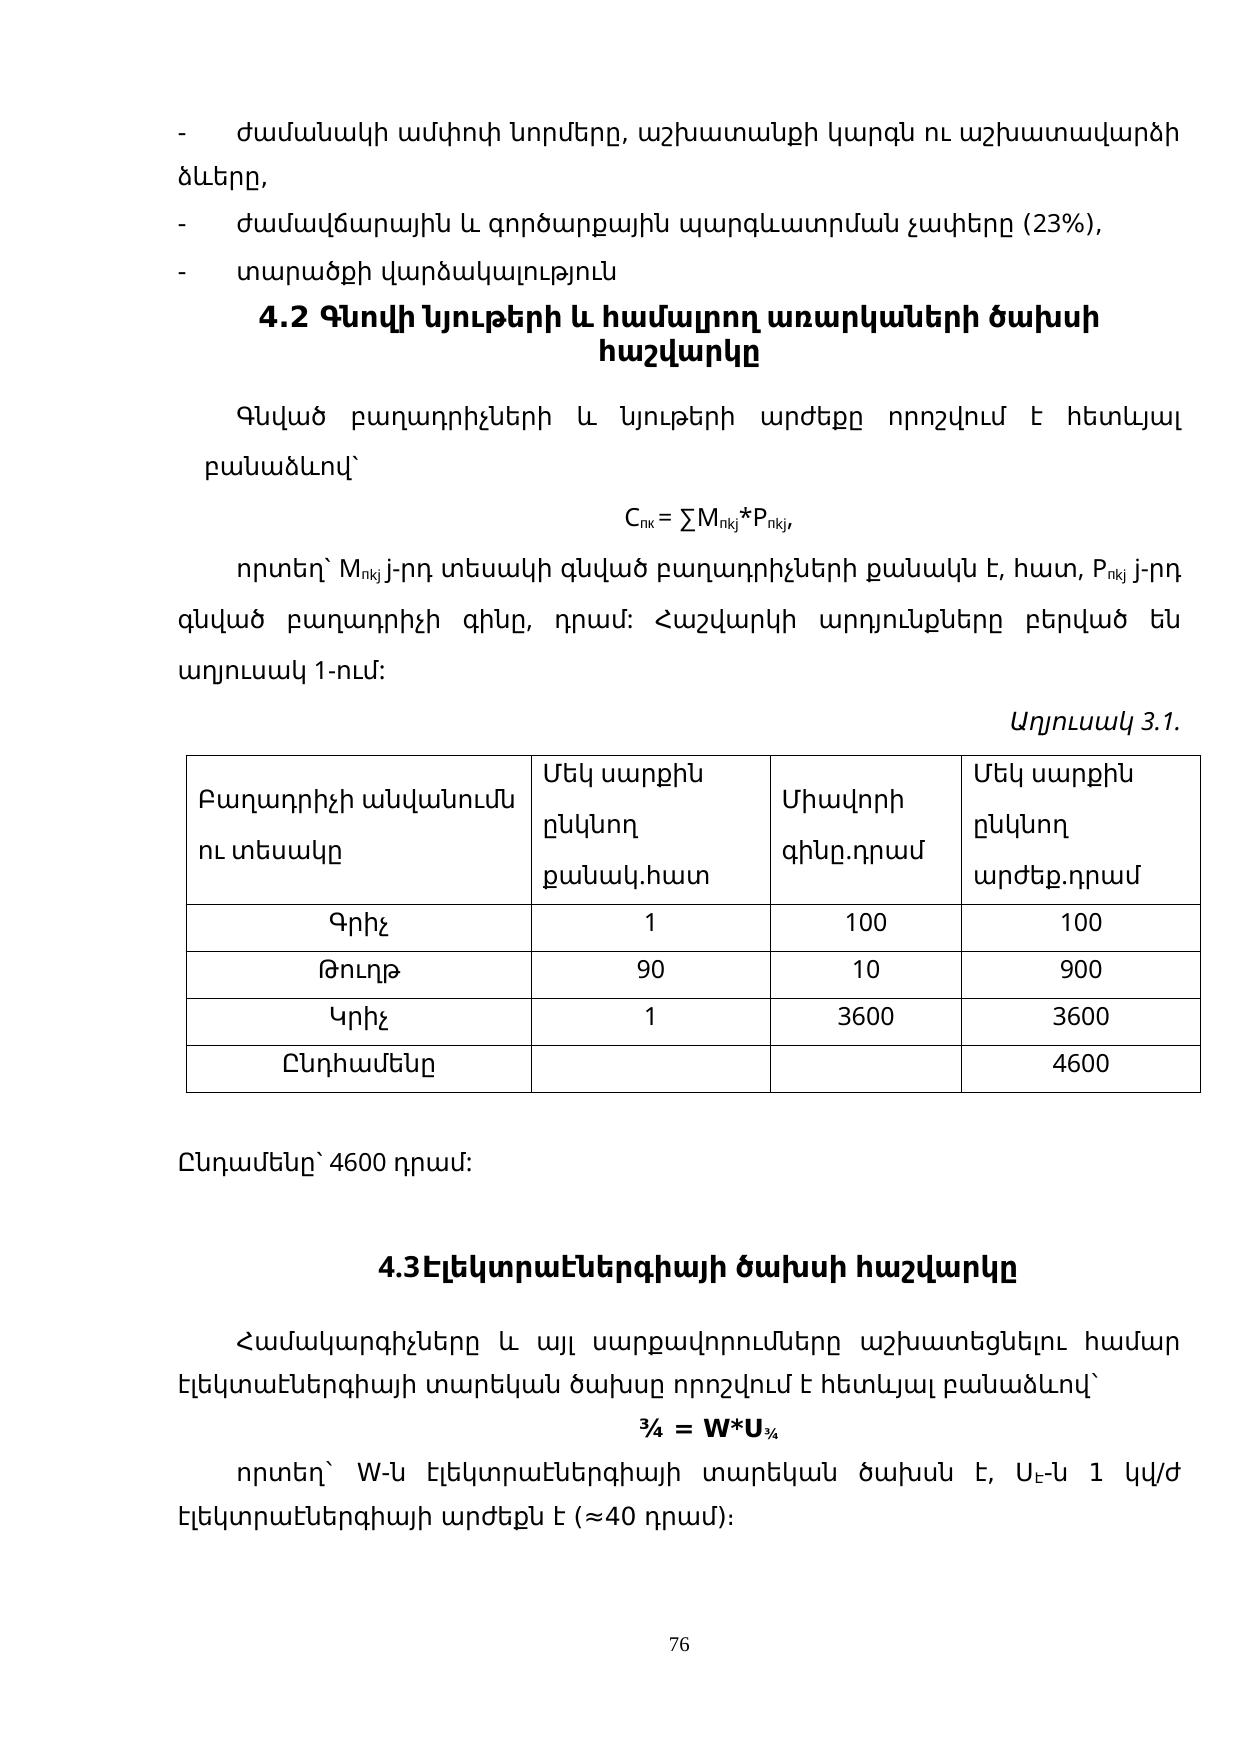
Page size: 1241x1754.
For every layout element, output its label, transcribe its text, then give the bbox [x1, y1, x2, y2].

text որտեղ` Mпkj j-րդ տեսակի գնված բաղադրիչների քանակն է, հատ, Pпkj j-րդ գնված բաղադրիչի գինը, դրամ: Հաշվարկի արդյունքները բերված են աղյուսակ 1-ում: [177, 551, 1181, 687]
text Աղյուսակ 3.1. [177, 704, 1181, 738]
table_cell [771, 1046, 961, 1092]
text - ժամանակի ամփոփ նորմերը, աշխատանքի կարգն ու աշխատավարձի ձևերը, [177, 118, 1181, 191]
table_cell Կրիչ [187, 999, 531, 1045]
text - տարածքի վարձակալություն [177, 257, 1181, 286]
text Cпк = ∑Mпkj*Pпkj, [177, 499, 1181, 533]
text որտեղ` W-ն էլեկտրաէներգիայի տարեկան ծախսն է, UԷ-ն 1 կվ/ժ էլեկտրաէներգիայի արժեքն է (≈40 դրամ)։ [177, 1458, 1181, 1531]
table_cell 3600 [962, 999, 1200, 1045]
text Համակարգիչները և այլ սարքավորումները աշխատեցնելու համար էլեկտաէներգիայի տարեկան ծախսը որոշվում է հետևյալ բանաձևով` [177, 1327, 1181, 1399]
text Ընդամենը` 4600 դրամ: [177, 1144, 1181, 1178]
table_header Մեկ սարքին ընկնող արժեք.դրամ [962, 756, 1200, 904]
text 4.2 Գնովի նյութերի և համալրող առարկաների ծախսի հաշվարկը [177, 300, 1181, 368]
table_cell 900 [962, 952, 1200, 998]
text Գնված բաղադրիչների և նյութերի արժեքը որոշվում է հետևյալ բանաձևով` [204, 402, 1181, 482]
table_cell 3600 [771, 999, 961, 1045]
table_cell Ընդհամենը [187, 1046, 531, 1092]
list Էլեկտրաէներգիայի ծախսի հաշվարկը [215, 1246, 1181, 1286]
text - ժամավճարային և գործարքային պարգևատրման չափերը (23%), [177, 206, 1181, 240]
text ¾ = W*U¾ [177, 1414, 1181, 1443]
table_header Բաղադրիչի անվանումն ու տեսակը [187, 756, 531, 904]
table_cell 90 [532, 952, 770, 998]
table_cell 100 [962, 905, 1200, 951]
table_cell 1 [532, 905, 770, 951]
table_header Մեկ սարքին ընկնող քանակ.հատ [532, 756, 770, 904]
table_header Միավորի գինը.դրամ [771, 756, 961, 904]
table_cell 100 [771, 905, 961, 951]
table_cell [532, 1046, 770, 1092]
table_cell 10 [771, 952, 961, 998]
table_cell Գրիչ [187, 905, 531, 951]
table_cell 1 [532, 999, 770, 1045]
table_cell 4600 [962, 1046, 1200, 1092]
table_cell Թուղթ [187, 952, 531, 998]
